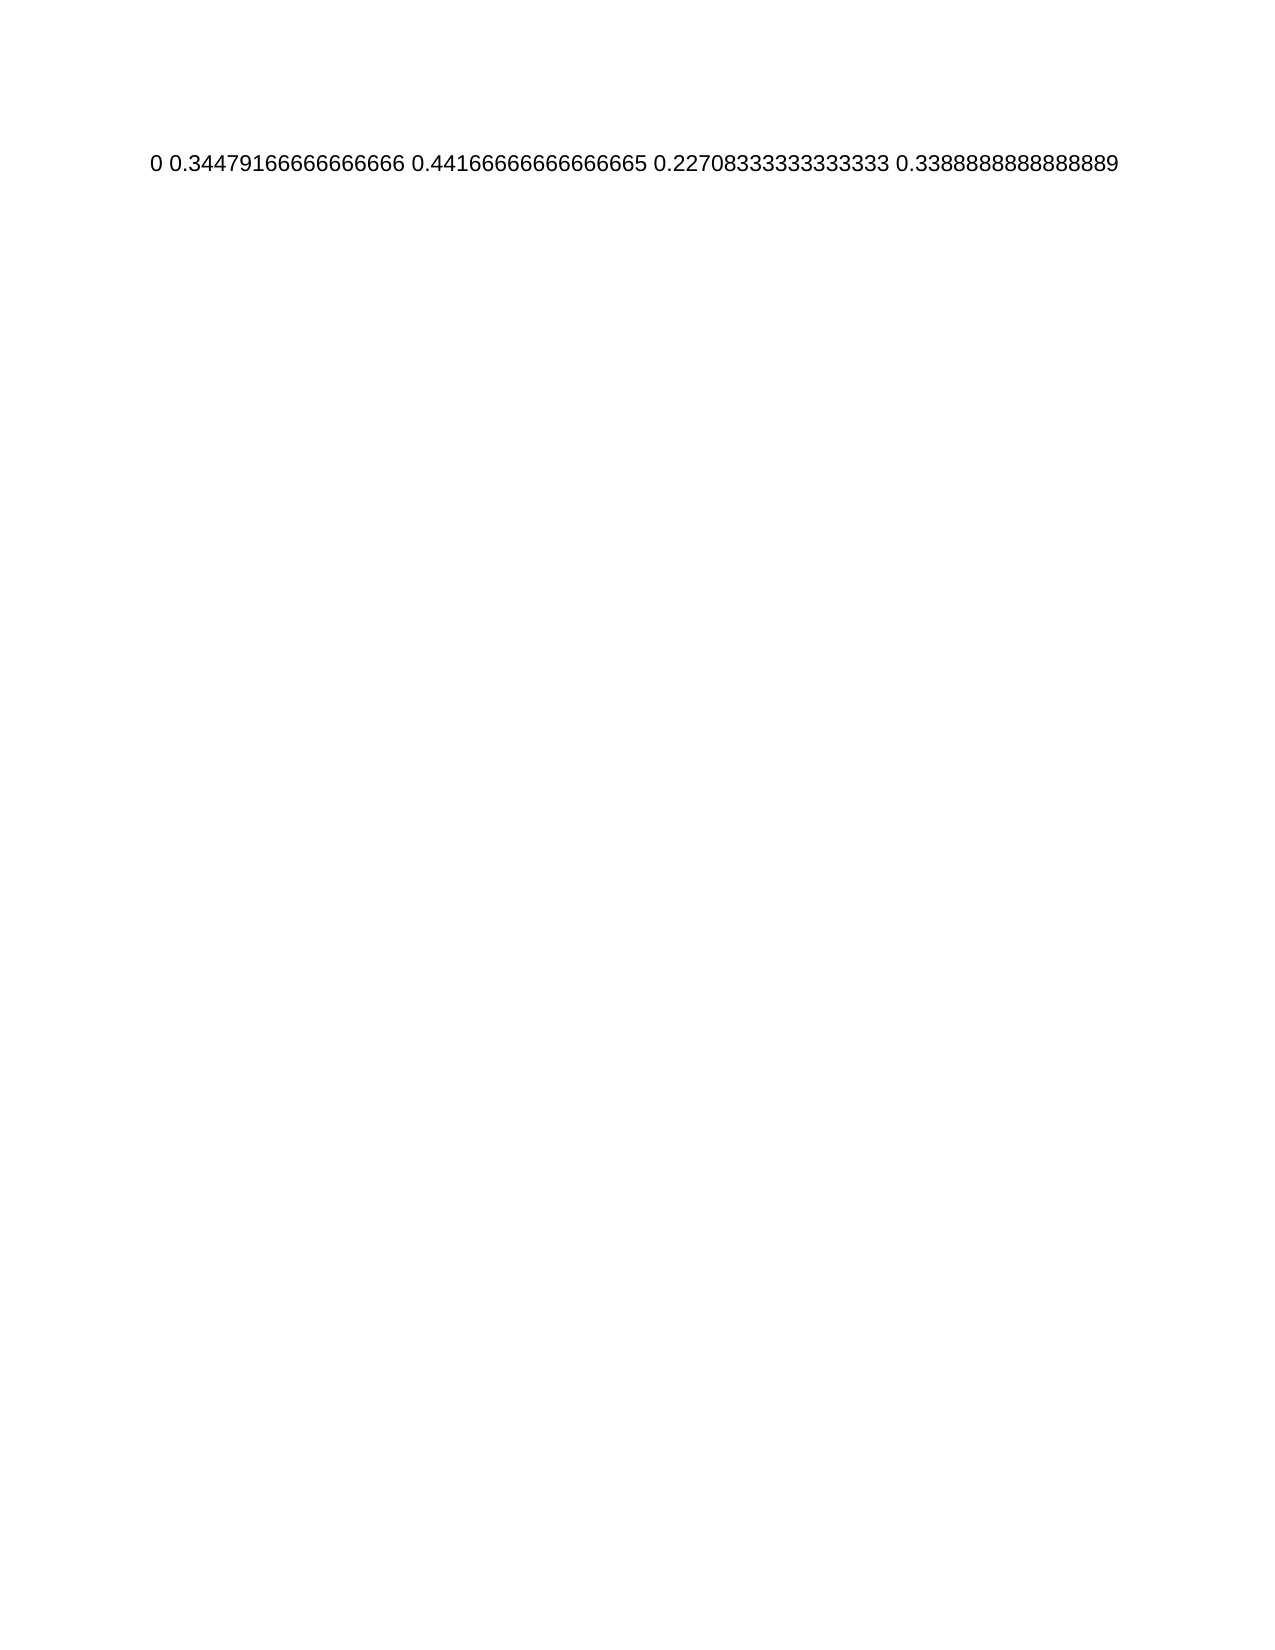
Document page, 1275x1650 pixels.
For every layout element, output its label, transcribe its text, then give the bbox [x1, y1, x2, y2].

text 0 0.34479166666666666 0.44166666666666665 0.22708333333333333 0.3388888888888889 [150, 150, 1125, 176]
